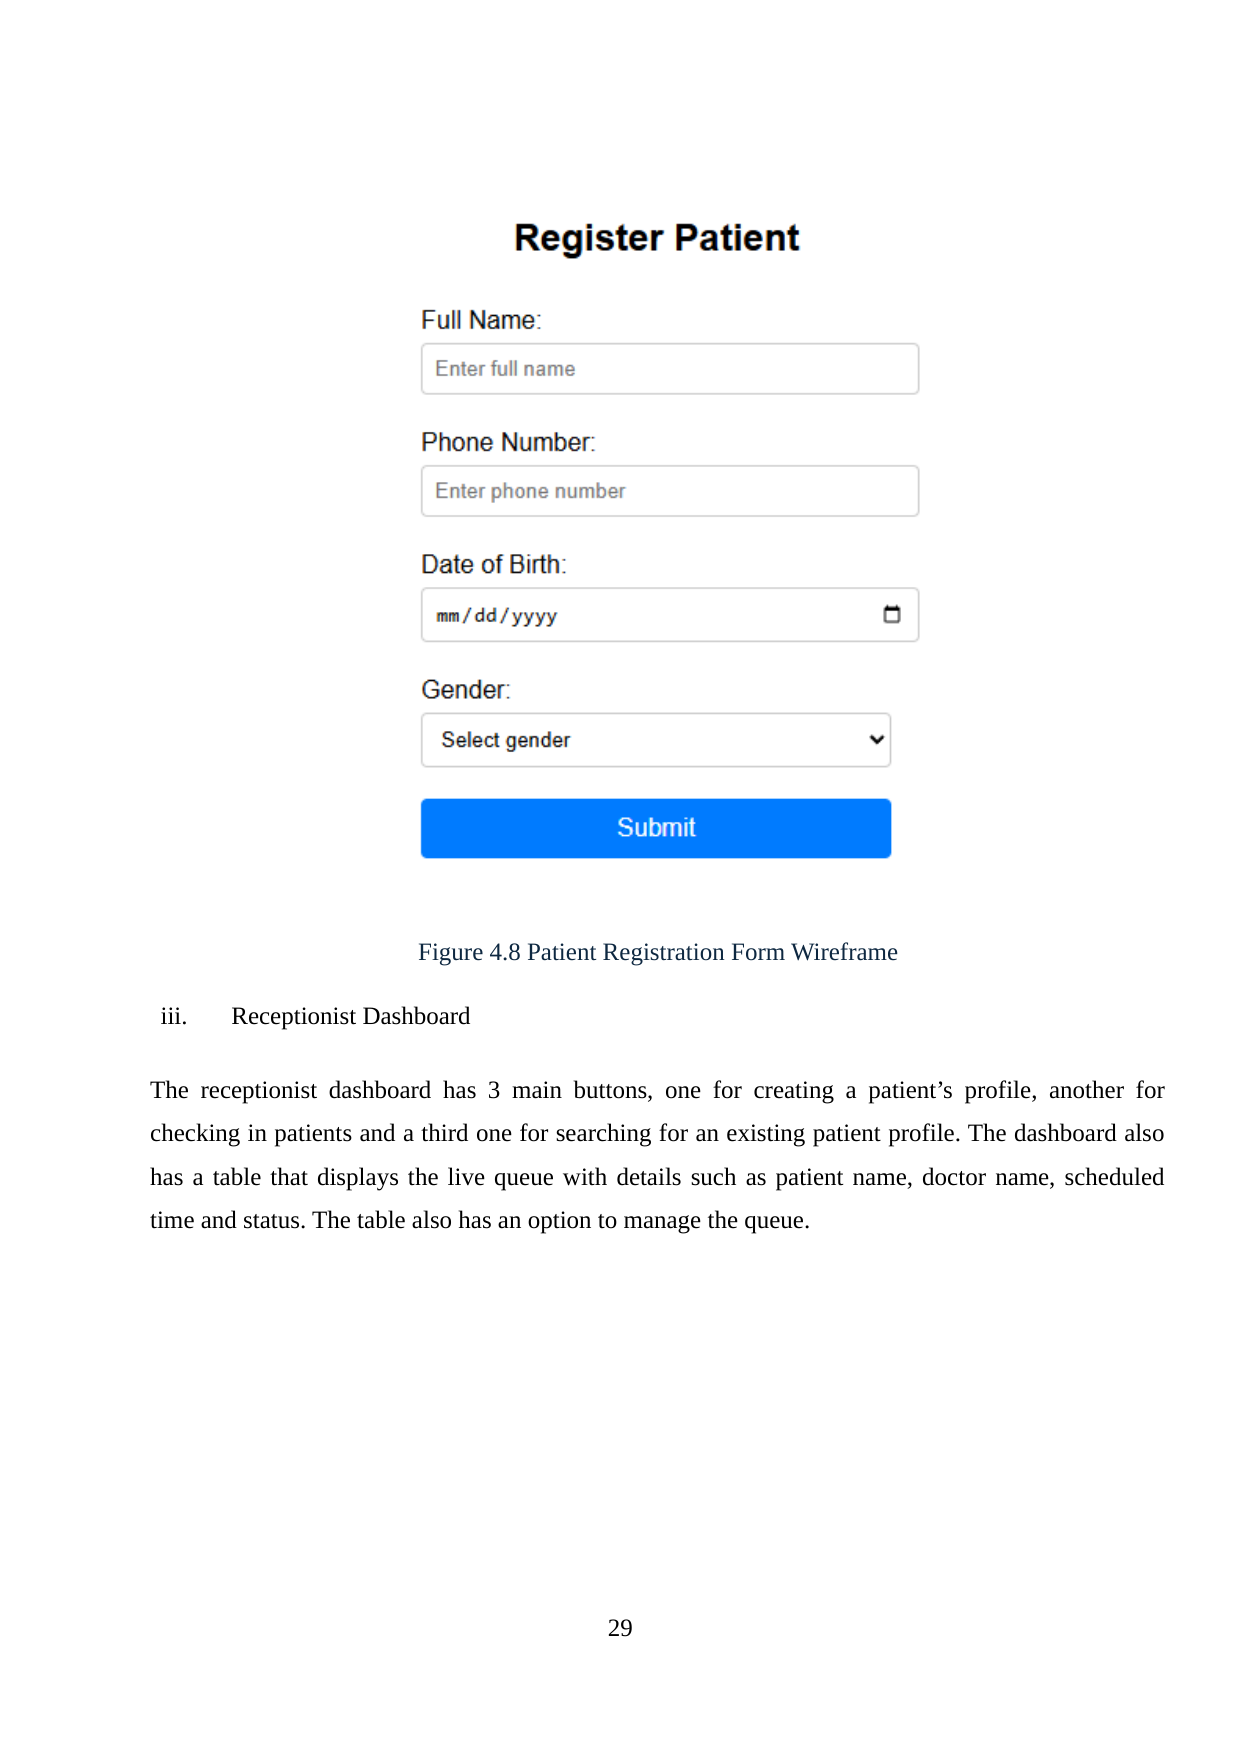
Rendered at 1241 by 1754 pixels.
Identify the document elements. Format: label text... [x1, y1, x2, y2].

list Receptionist Dashboard [187, 1001, 1166, 1030]
picture [368, 150, 948, 893]
text Figure 4.8 Patient Registration Form Wireframe [150, 937, 1166, 966]
text The receptionist dashboard has 3 main buttons, one for creating a patient’s profile, another for checking in patients and a third one for searching for an existing patient profile. The dashboard also has a table that displays the live queue with details such as patient name, doctor name, scheduled time and status. The table also has an option to manage the queue. [150, 1075, 1166, 1233]
